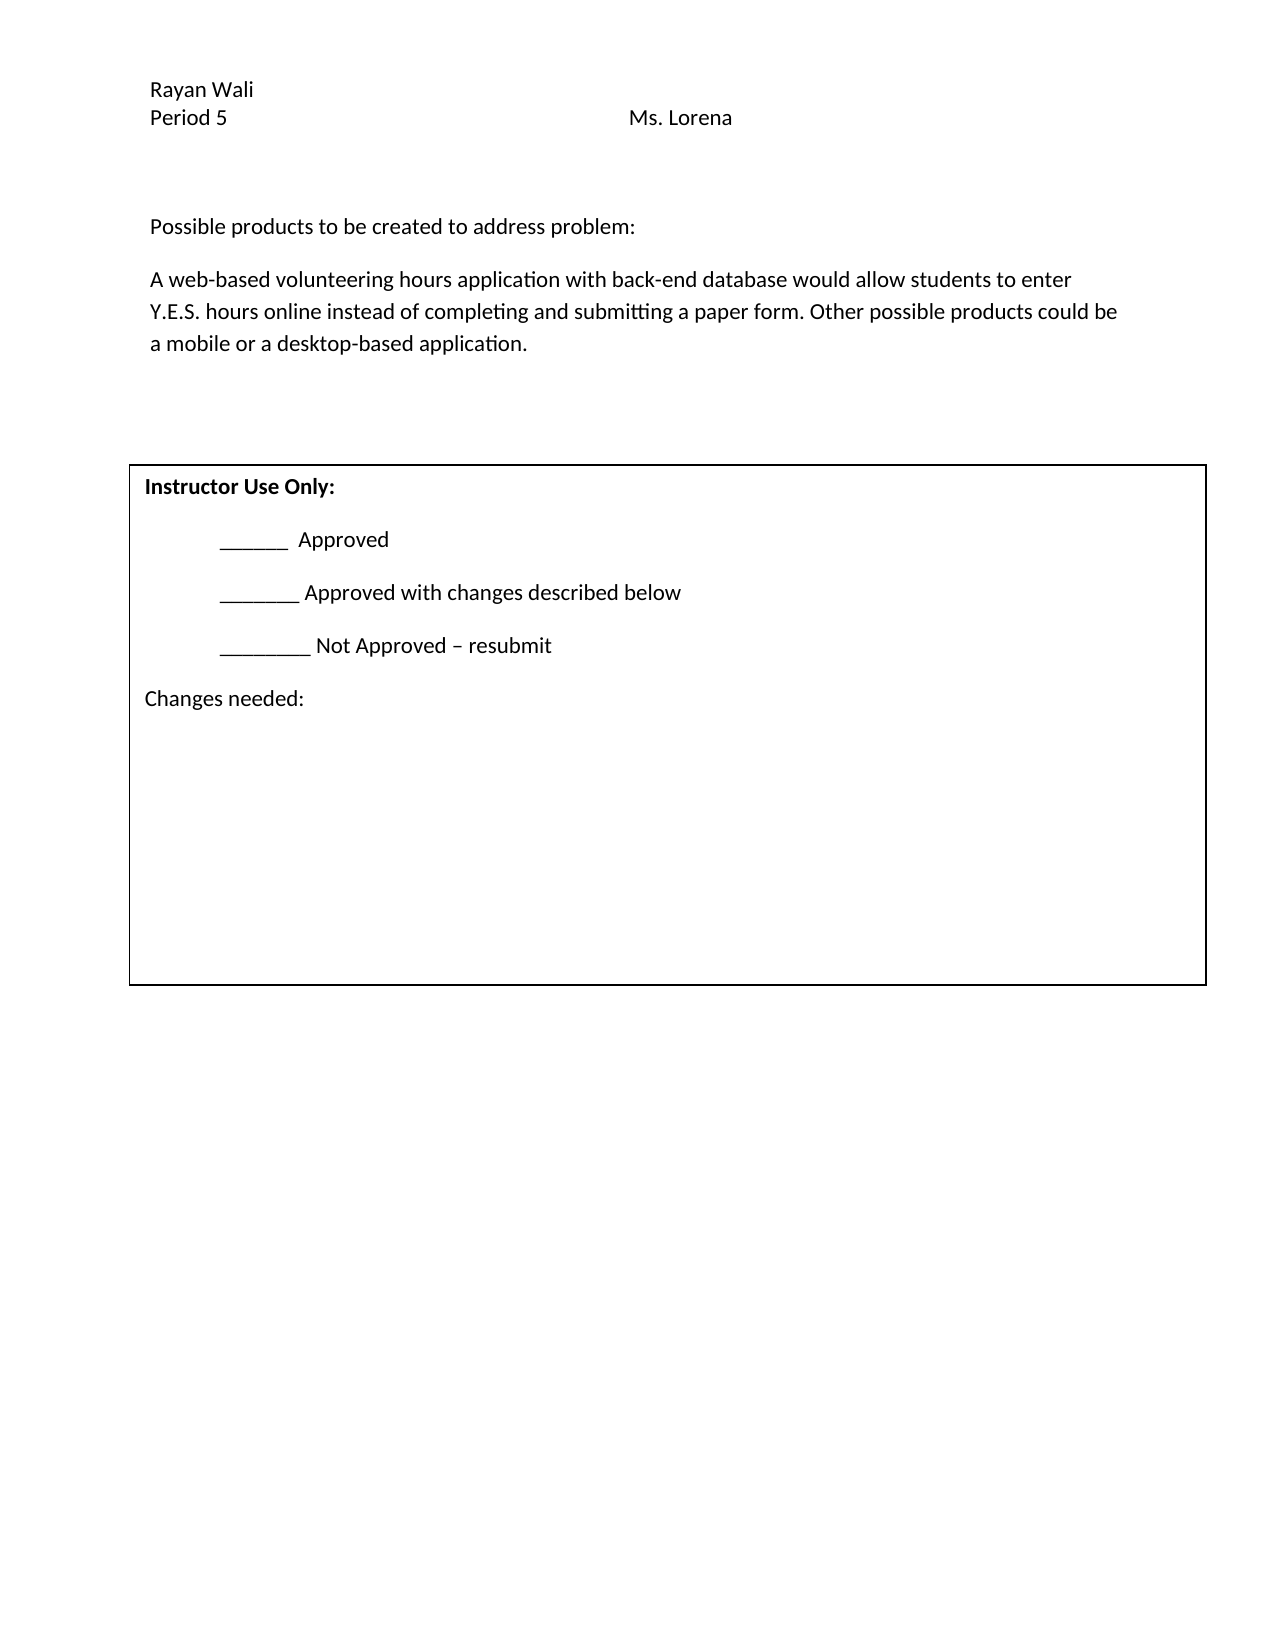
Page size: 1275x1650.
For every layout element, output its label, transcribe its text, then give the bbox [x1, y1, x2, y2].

text Possible products to be created to address problem: [150, 212, 1125, 240]
text A web-based volunteering hours application with back-end database would allow students to enter Y.E.S. hours online instead of completing and submitting a paper form. Other possible products could be a mobile or a desktop-based application. [150, 265, 1125, 357]
